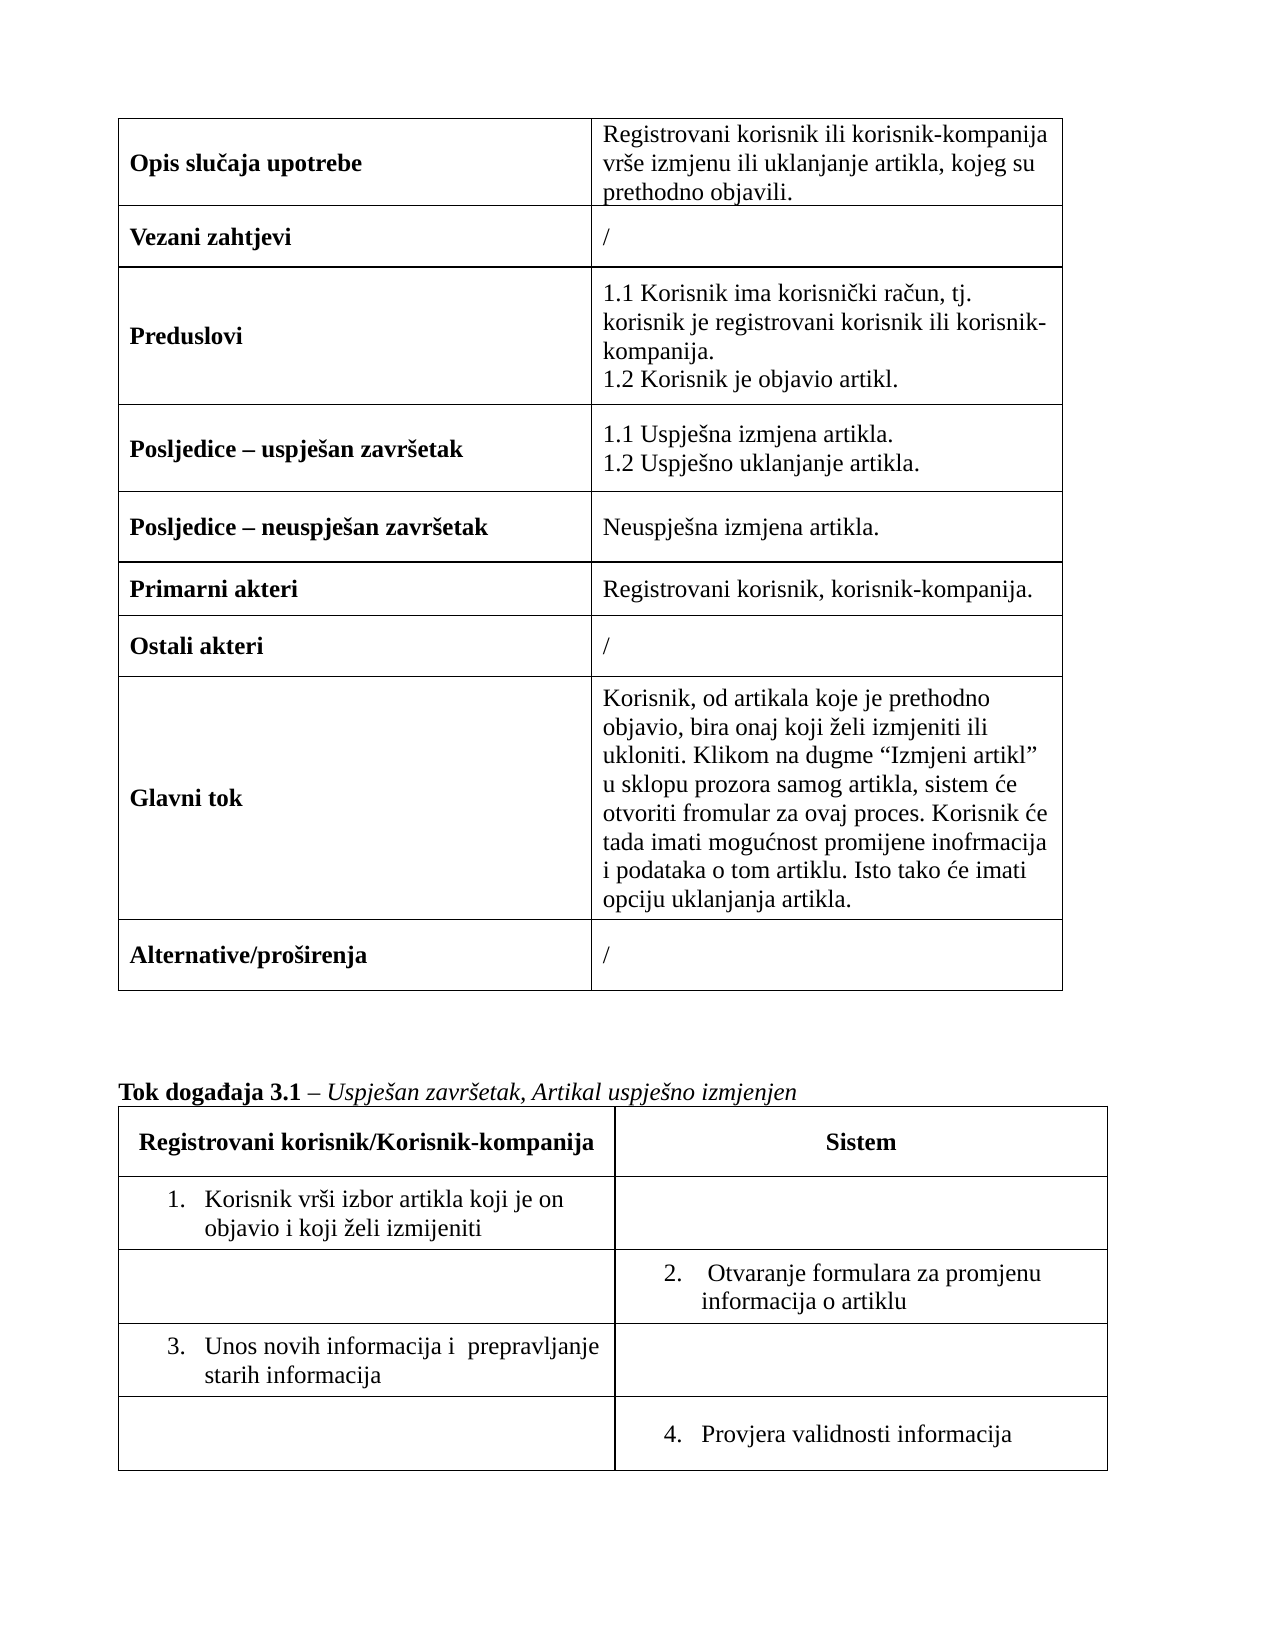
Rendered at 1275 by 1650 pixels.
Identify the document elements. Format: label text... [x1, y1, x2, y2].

table_cell Neuspješna izmjena artikla. [592, 492, 1062, 561]
table_cell Registrovani korisnik, korisnik-kompanija. [592, 563, 1062, 614]
table_header Registrovani korisnik/Korisnik-kompanija [119, 1107, 614, 1176]
table_cell Vezani zahtjevi [119, 206, 591, 266]
table_header Sistem [616, 1107, 1107, 1176]
table_cell / [592, 920, 1062, 989]
table_cell Posljedice – uspješan završetak [119, 405, 591, 491]
table_cell Unos novih informacija i prepravljanje starih informacija [119, 1324, 614, 1396]
table_cell Preduslovi [119, 268, 591, 404]
table_cell Provjera validnosti informacija [616, 1397, 1107, 1469]
table_cell [616, 1324, 1107, 1396]
table_cell Primarni akteri [119, 563, 591, 614]
table_cell [616, 1177, 1107, 1249]
table_cell Ostali akteri [119, 616, 591, 676]
table_cell Glavni tok [119, 677, 591, 919]
table_cell / [592, 206, 1062, 266]
table_cell Korisnik, od artikala koje je prethodno objavio, bira onaj koji želi izmjeniti ili ukloniti. Klikom na dugme “Izmjeni artikl” u sklopu prozora samog artikla, sistem će otvoriti fromular za ovaj proces. Korisnik će tada imati mogućnost promijene inofrmacija i podataka o tom artiklu. Isto tako će imati opciju uklanjanja artikla. [592, 677, 1062, 919]
table_cell Korisnik vrši izbor artikla koji je on objavio i koji želi izmijeniti [119, 1177, 614, 1249]
table_cell Registrovani korisnik ili korisnik-kompanija vrše izmjenu ili uklanjanje artikla, kojeg su prethodno objavili. [592, 119, 1062, 205]
table_cell 1.1 Korisnik ima korisnički račun, tj. korisnik je registrovani korisnik ili korisnik-kompanija. 1.2 Korisnik je objavio artikl. [592, 268, 1062, 404]
table_cell Opis slučaja upotrebe [119, 119, 591, 205]
table_cell 1.1 Uspješna izmjena artikla. 1.2 Uspješno uklanjanje artikla. [592, 405, 1062, 491]
text Tok događaja 3.1 – Uspješan završetak, Artikal uspješno izmjenjen [118, 1077, 1157, 1106]
table_cell Alternative/proširenja [119, 920, 591, 989]
table_cell Posljedice – neuspješan završetak [119, 492, 591, 561]
table_cell Otvaranje formulara za promjenu informacija o artiklu [616, 1250, 1107, 1323]
table_cell [119, 1397, 614, 1469]
table_cell / [592, 616, 1062, 676]
table_cell [119, 1250, 614, 1323]
